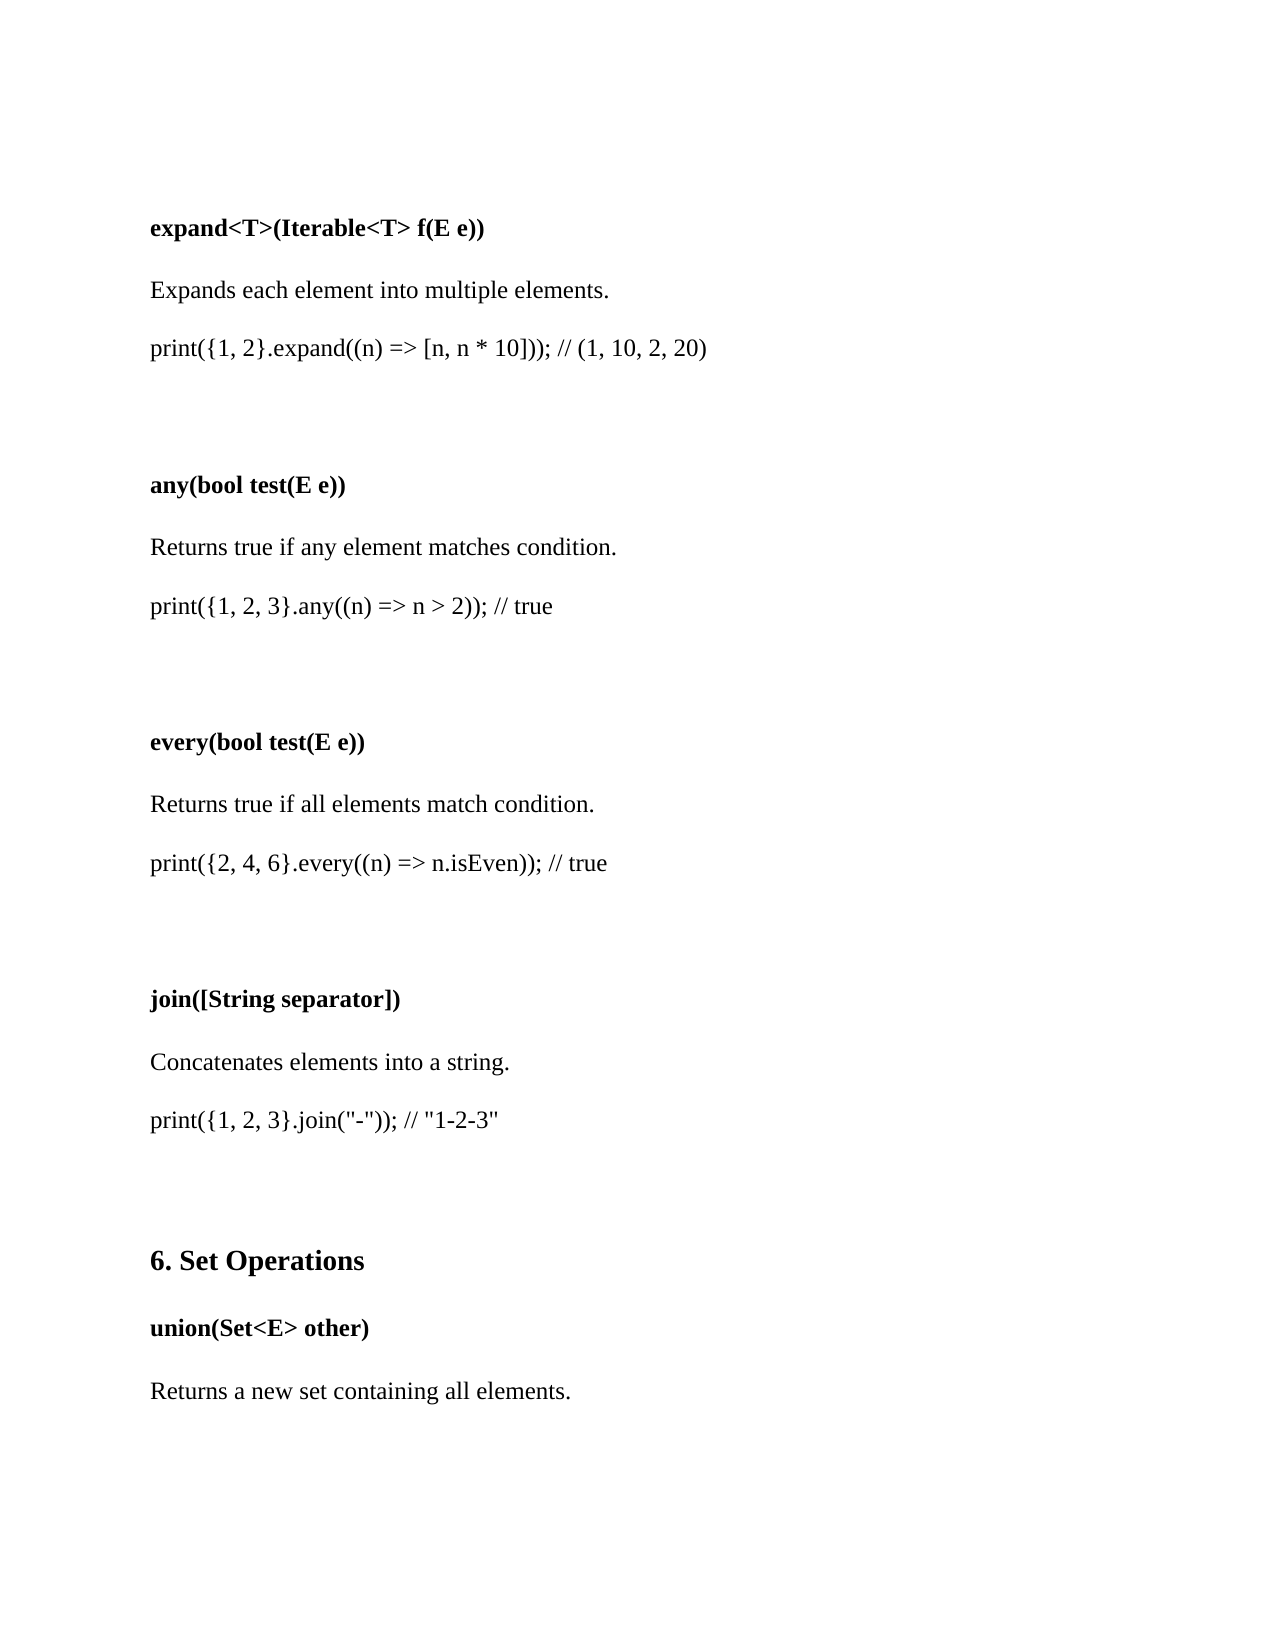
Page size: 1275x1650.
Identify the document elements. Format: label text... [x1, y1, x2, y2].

subtitle join([String separator]) [150, 984, 1125, 1013]
subtitle expand<T>(Iterable<T> f(E e)) [150, 213, 1125, 241]
text Expands each element into multiple elements. [150, 275, 1125, 304]
text print({1, 2, 3}.any((n) => n > 2)); // true [150, 591, 1125, 659]
subtitle every(bool test(E e)) [150, 727, 1125, 756]
text print({1, 2, 3}.join("-")); // "1-2-3" [150, 1105, 1125, 1173]
subtitle 6. Set Operations [150, 1243, 1125, 1277]
text print({2, 4, 6}.every((n) => n.isEven)); // true [150, 848, 1125, 916]
text Returns true if all elements match condition. [150, 789, 1125, 818]
text Returns true if any element matches condition. [150, 532, 1125, 561]
subtitle union(Set<E> other) [150, 1313, 1125, 1342]
text print({1, 2}.expand((n) => [n, n * 10])); // (1, 10, 2, 20) [150, 333, 1125, 402]
text Returns a new set containing all elements. [150, 1376, 1125, 1404]
subtitle any(bool test(E e)) [150, 470, 1125, 498]
text Concatenates elements into a string. [150, 1047, 1125, 1076]
